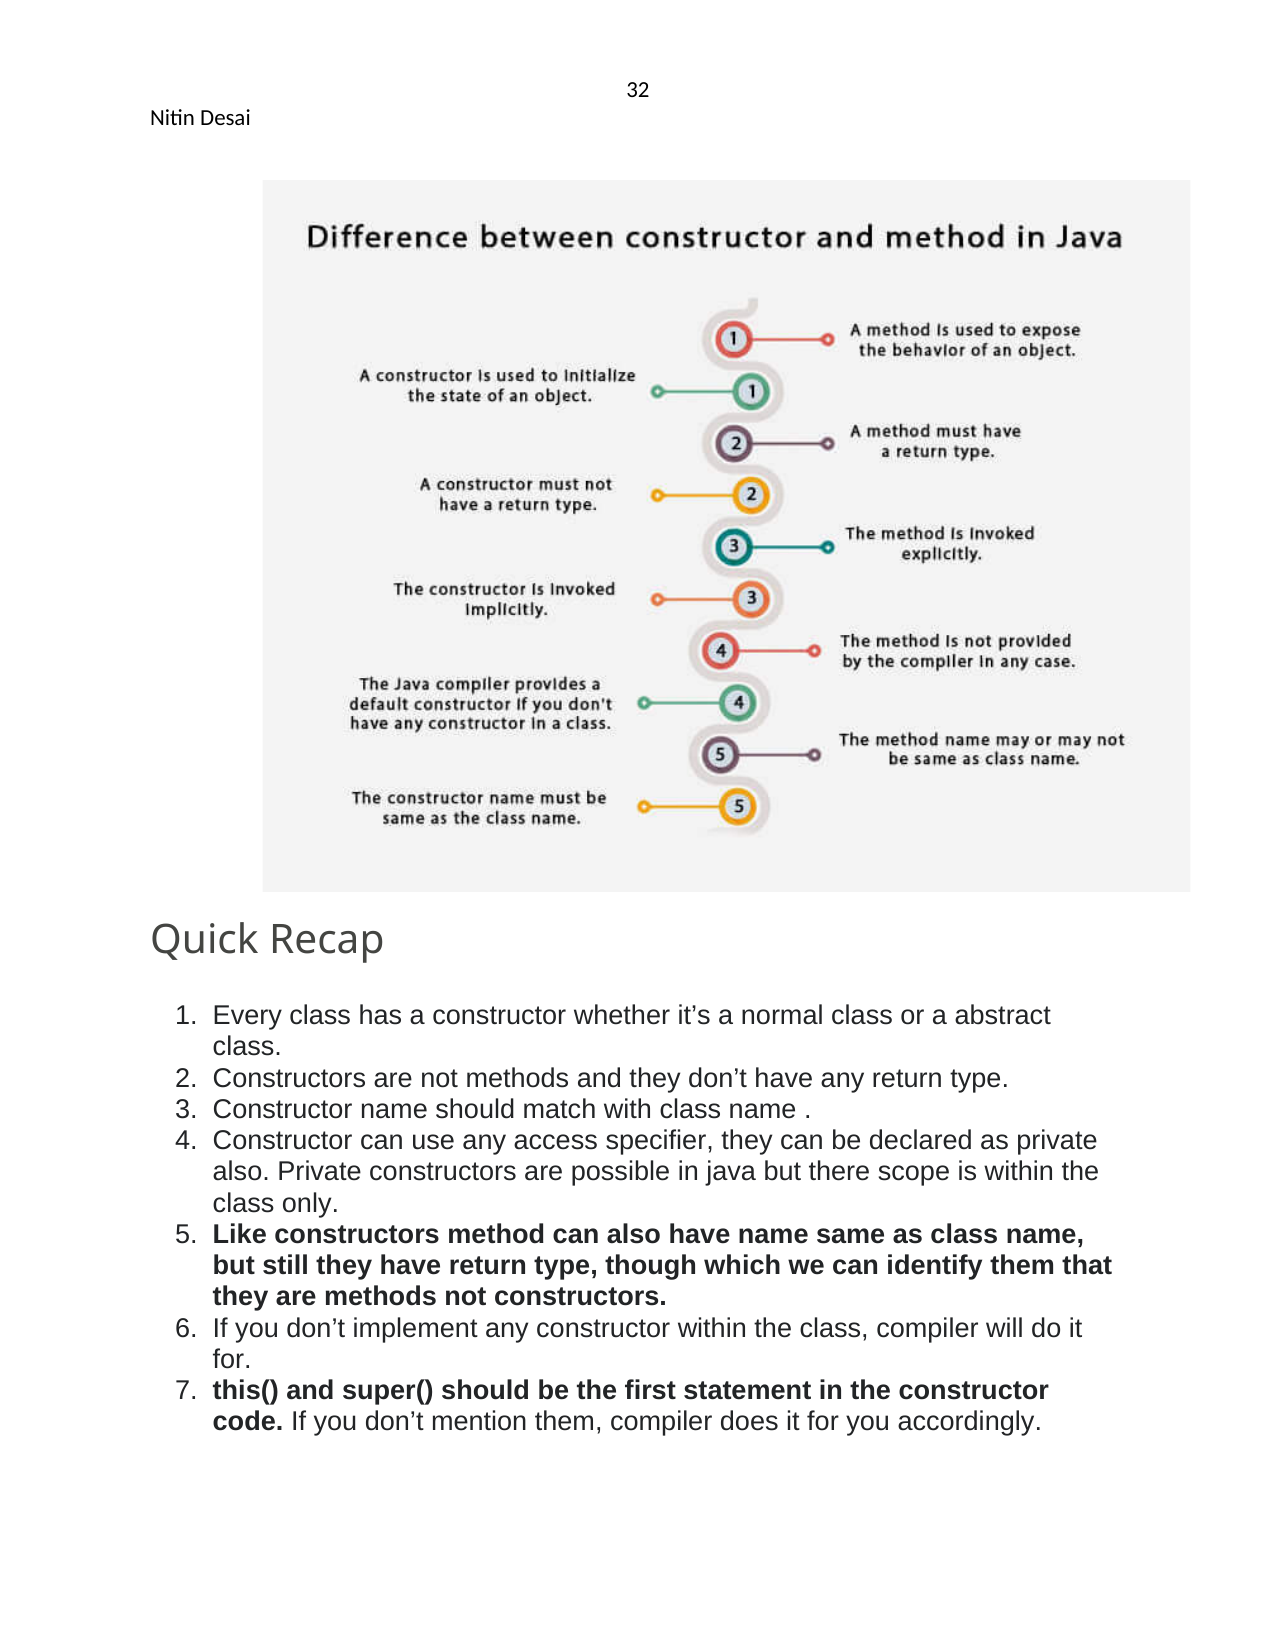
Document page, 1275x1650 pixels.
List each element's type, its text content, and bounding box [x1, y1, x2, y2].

subtitle Quick Recap [150, 910, 1125, 966]
list Constructors are not methods and they don’t have any return type. [175, 1062, 1125, 1093]
picture [262, 180, 1191, 892]
list Constructor can use any access specifier, they can be declared as private also. Private constructors are possible in java but there scope is within the class only. [175, 1124, 1125, 1218]
list Every class has a constructor whether it’s a normal class or a abstract class. [175, 999, 1125, 1062]
list Like constructors method can also have name same as class name, but still they have return type, though which we can identify them that they are methods not constructors. [175, 1218, 1125, 1312]
list this() and super() should be the first statement in the constructor code. If you don’t mention them, compiler does it for you accordingly. [175, 1374, 1125, 1437]
list Constructor name should match with class name . [175, 1093, 1125, 1124]
list If you don’t implement any constructor within the class, compiler will do it for. [175, 1312, 1125, 1374]
